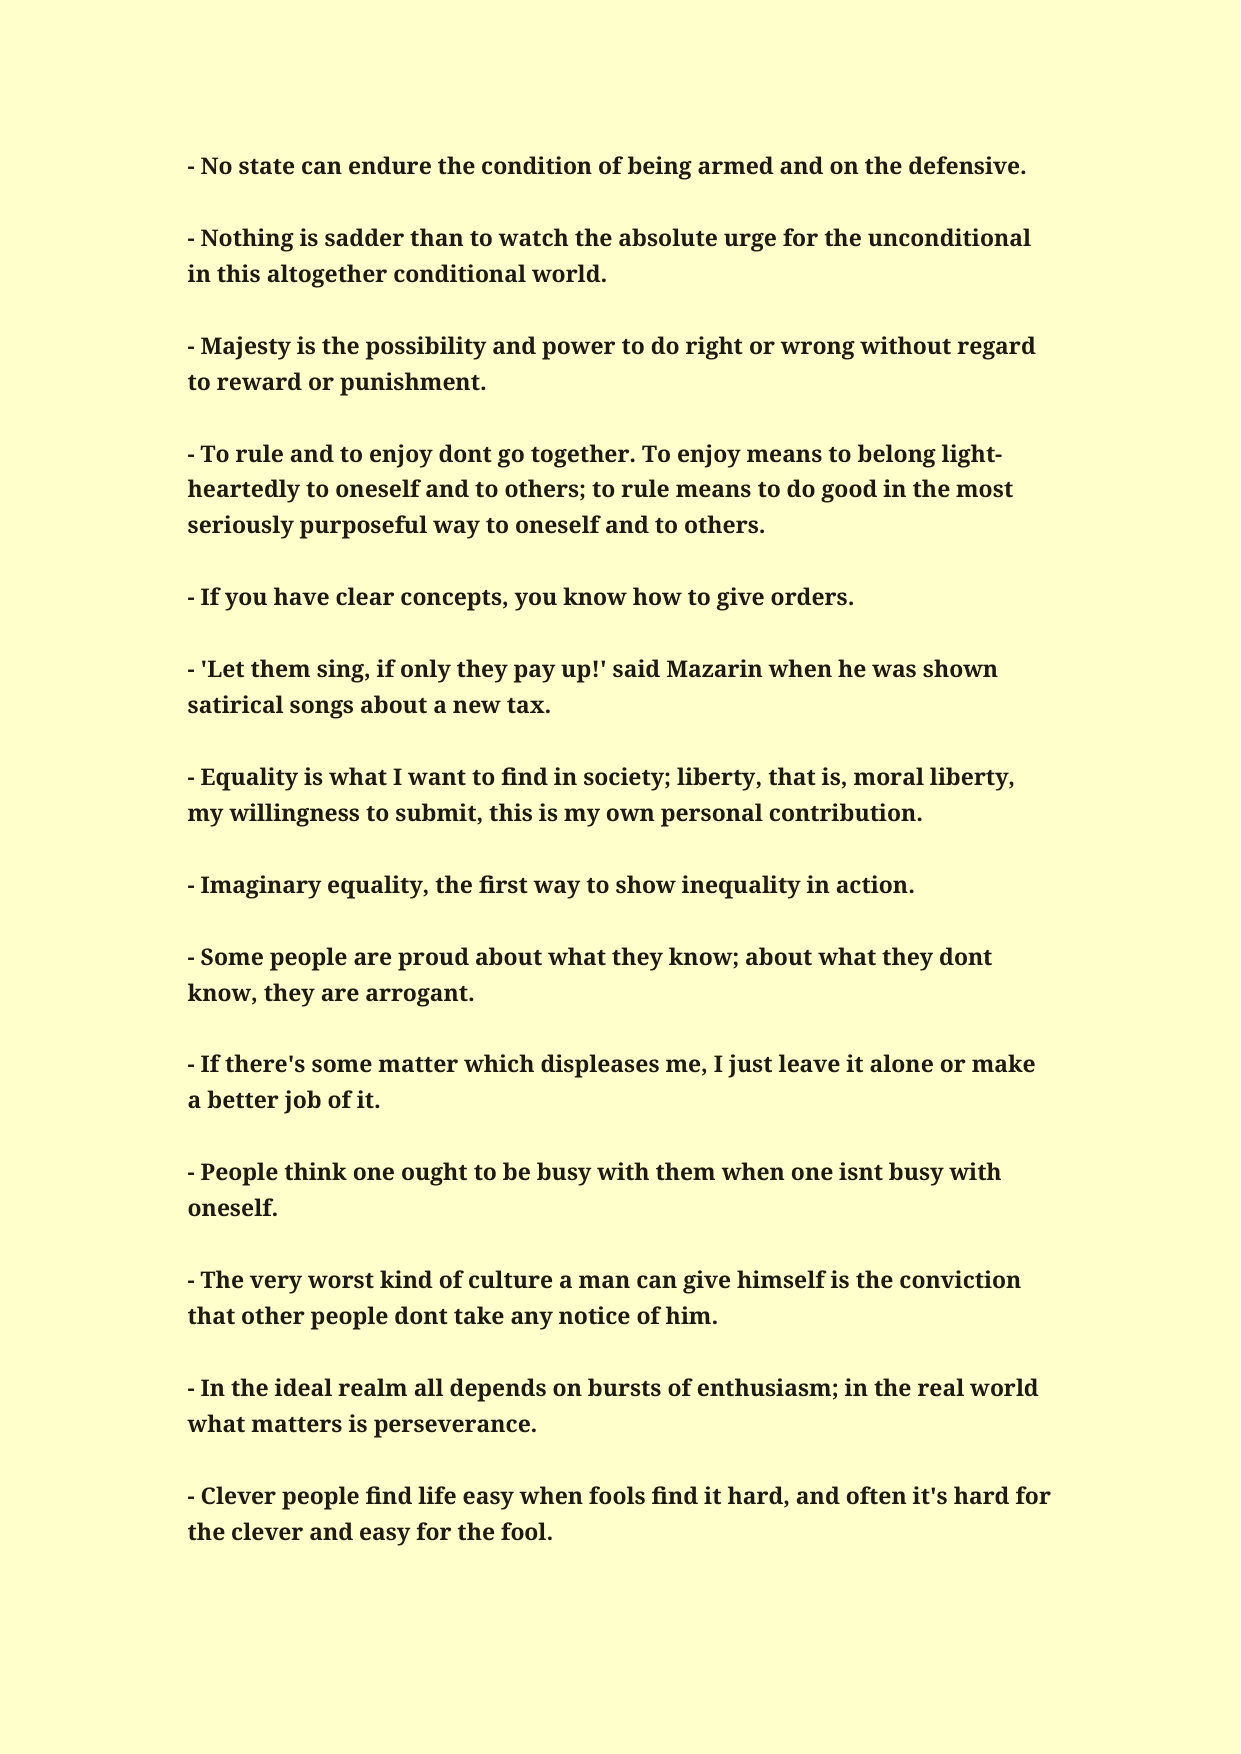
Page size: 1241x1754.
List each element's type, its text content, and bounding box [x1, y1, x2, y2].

text - Clever people find life easy when fools find it hard, and often it's hard for the clever and easy for the fool. [187, 1480, 1053, 1547]
text - If there's some matter which displeases me, I just leave it alone or make a better job of it. [187, 1048, 1053, 1116]
text - Nothing is sadder than to watch the absolute urge for the unconditional in this altogether conditional world. [187, 222, 1053, 289]
text - No state can endure the condition of being armed and on the defensive. [187, 150, 1053, 181]
text - Equality is what I want to find in society; liberty, that is, moral liberty, my willingness to submit, this is my own personal contribution. [187, 761, 1053, 828]
text - In the ideal realm all depends on bursts of enthusiasm; in the real world what matters is perseverance. [187, 1372, 1053, 1439]
text - The very worst kind of culture a man can give himself is the conviction that other people dont take any notice of him. [187, 1264, 1053, 1331]
text - If you have clear concepts, you know how to give orders. [187, 581, 1053, 612]
text - 'Let them sing, if only they pay up!' said Mazarin when he was shown satirical songs about a new tax. [187, 653, 1053, 720]
text - Some people are proud about what they know; about what they dont know, they are arrogant. [187, 941, 1053, 1008]
text - To rule and to enjoy dont go together. To enjoy means to belong light-heartedly to oneself and to others; to rule means to do good in the most seriously purposeful way to oneself and to others. [187, 437, 1053, 541]
text - People think one ought to be busy with them when one isnt busy with oneself. [187, 1156, 1053, 1223]
text - Imaginary equality, the first way to show inequality in action. [187, 869, 1053, 900]
text - Majesty is the possibility and power to do right or wrong without regard to reward or punishment. [187, 330, 1053, 397]
